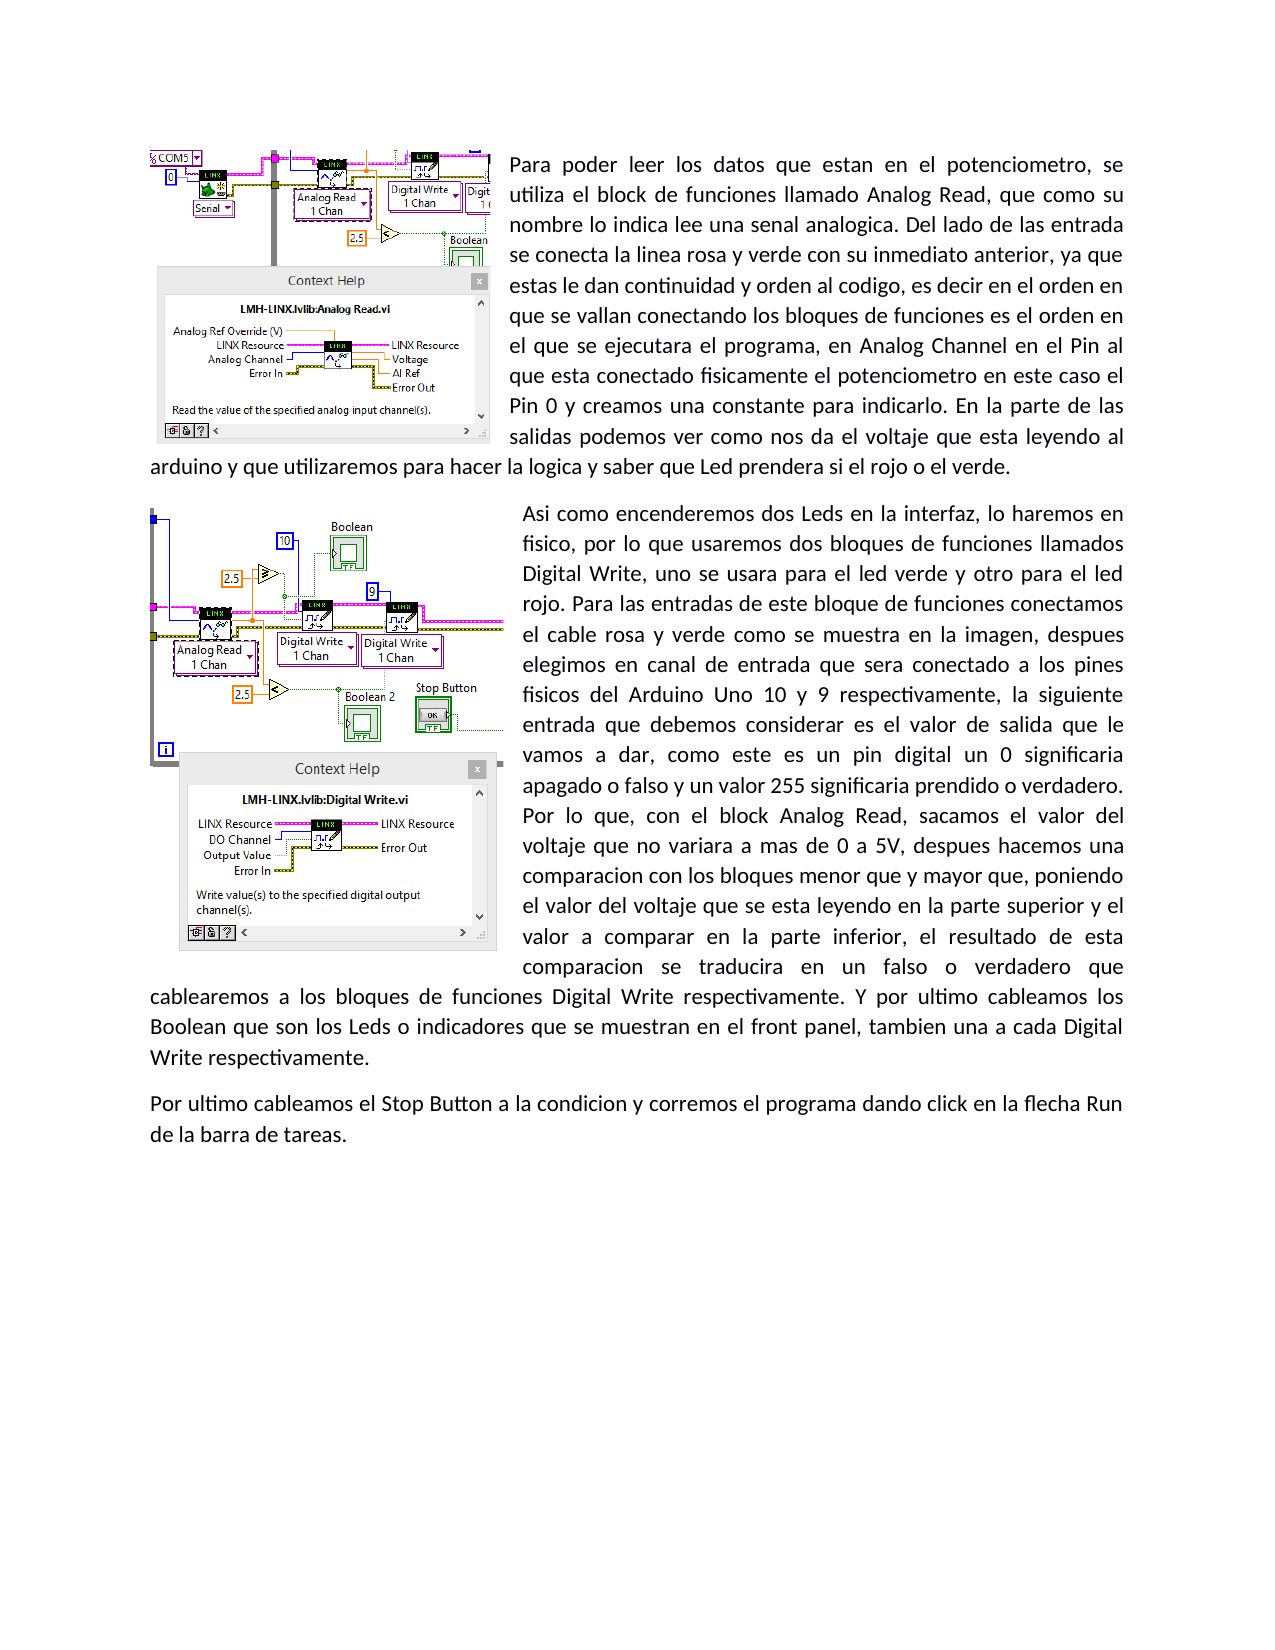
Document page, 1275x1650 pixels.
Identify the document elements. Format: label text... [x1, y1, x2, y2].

text Por ultimo cableamos el Stop Button a la condicion y corremos el programa dando click en la flecha Run de la barra de tareas. [150, 1089, 1125, 1148]
picture [150, 508, 504, 955]
picture [150, 150, 491, 444]
